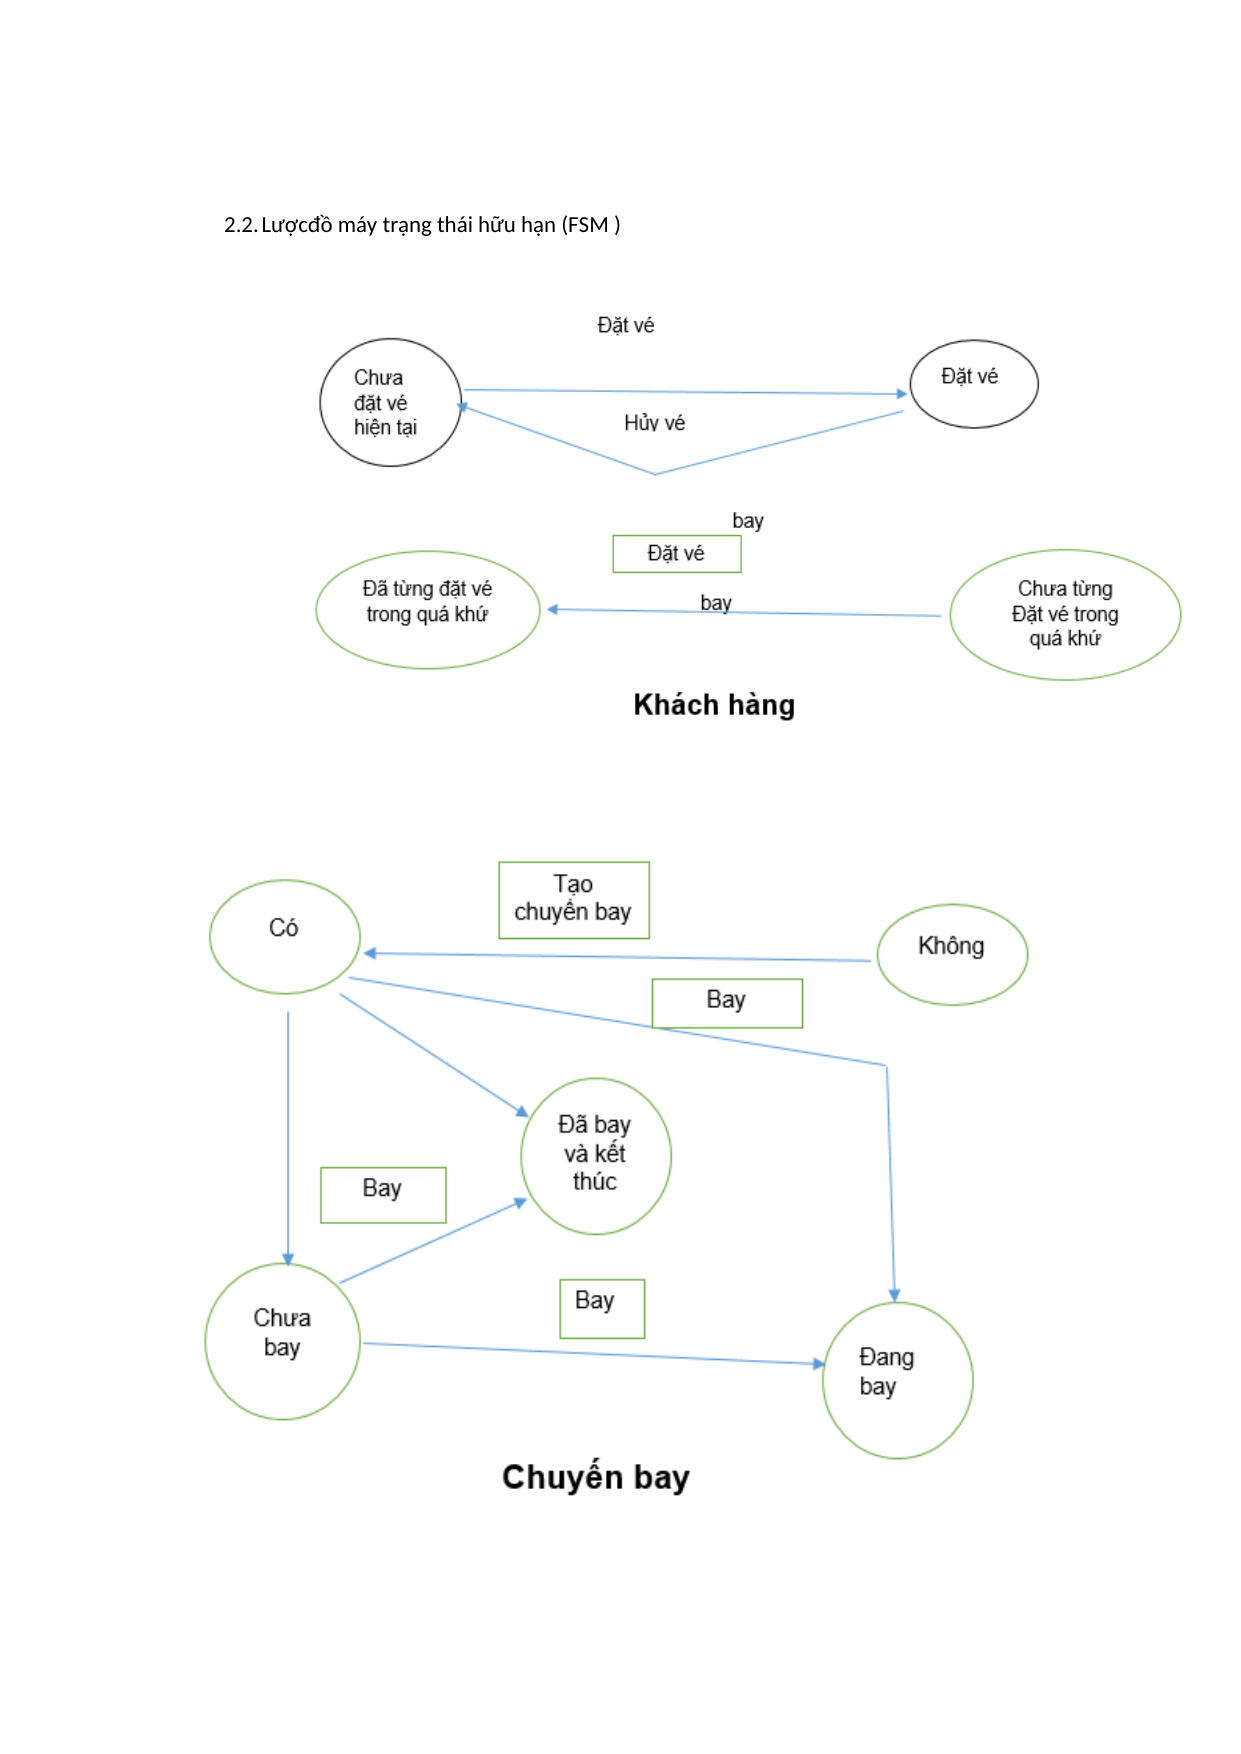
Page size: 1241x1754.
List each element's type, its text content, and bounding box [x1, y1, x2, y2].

list Lượcđồ máy trạng thái hữu hạn (FSM ) [224, 210, 1090, 238]
picture [150, 822, 1071, 1541]
picture [261, 301, 1203, 773]
